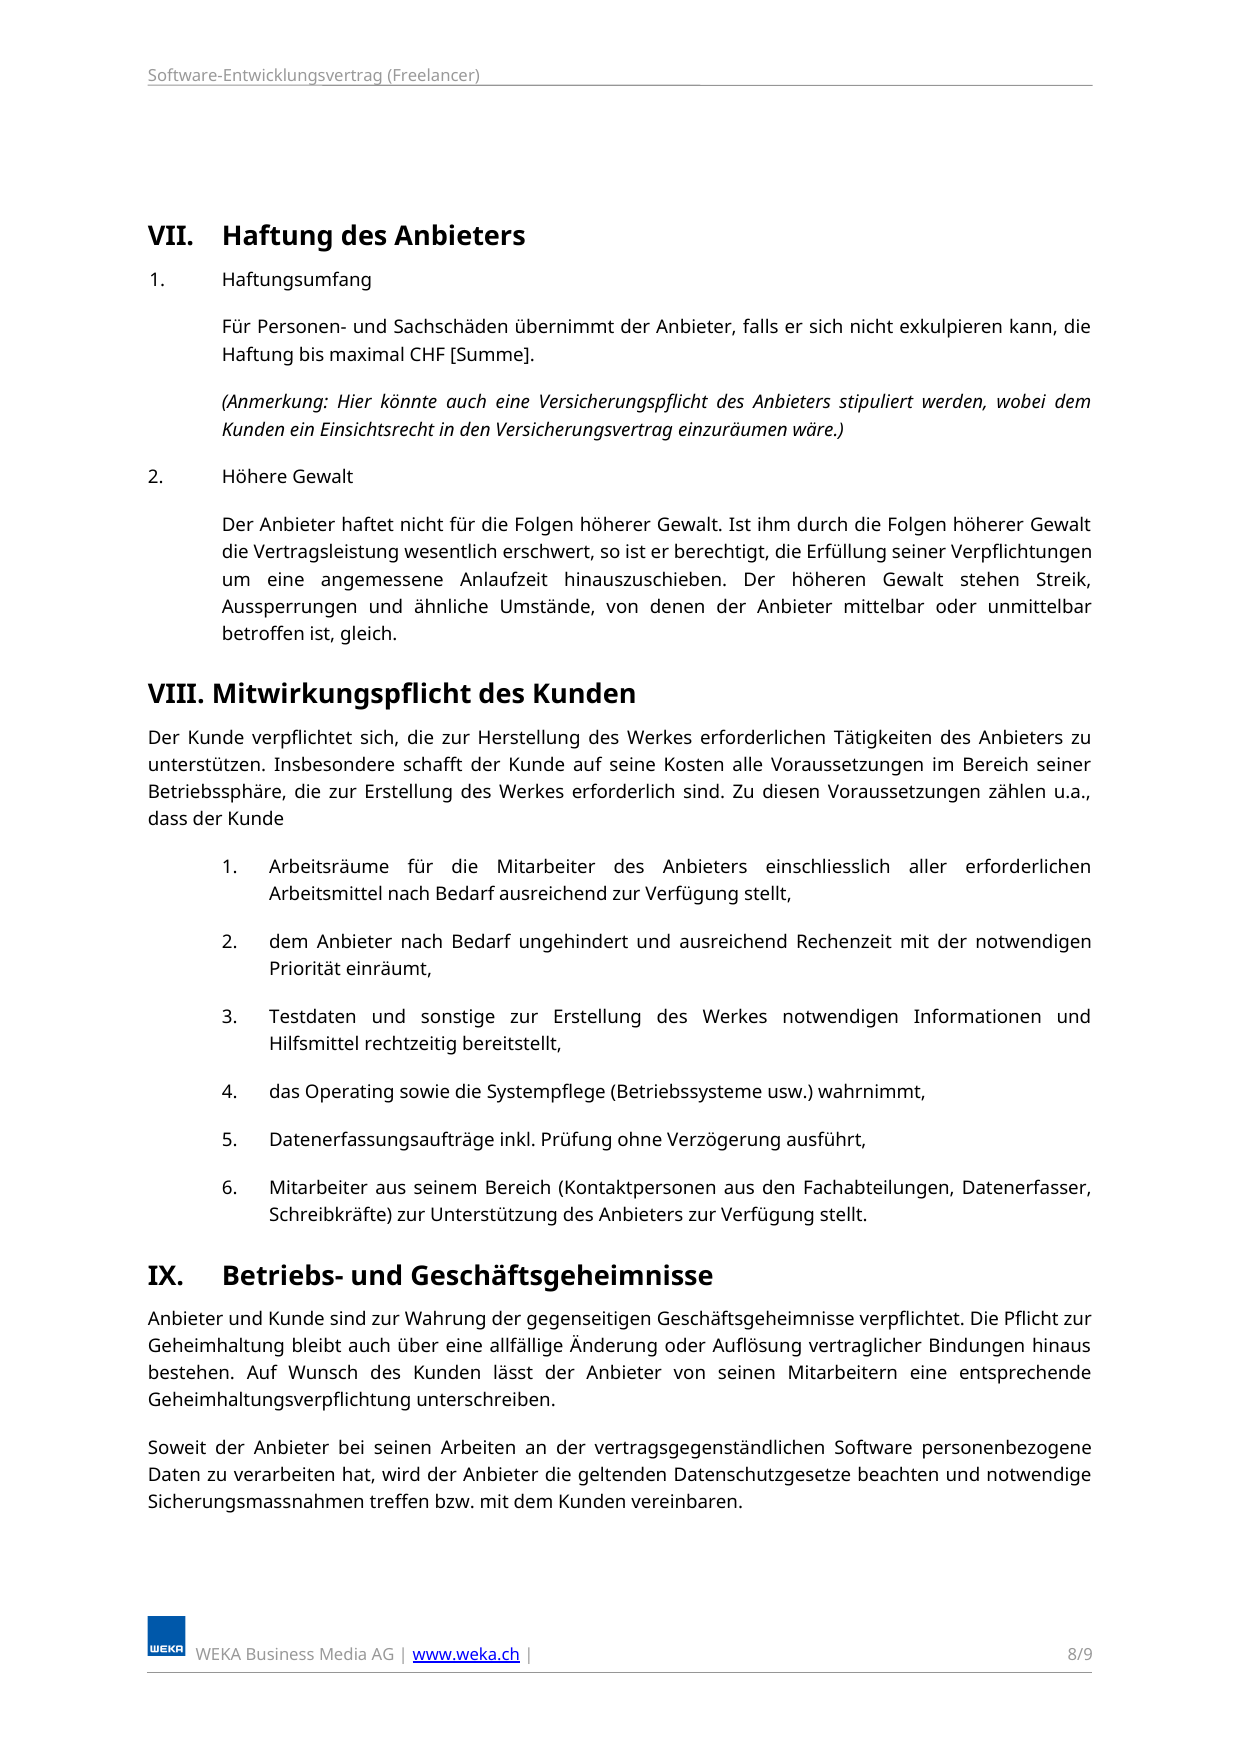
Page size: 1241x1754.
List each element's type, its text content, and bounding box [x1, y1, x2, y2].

text dem Anbieter nach Bedarf ungehindert und ausreichend Rechenzeit mit der notwendigen Priorität einräumt, [222, 927, 1092, 981]
text 2. Höhere Gewalt [148, 462, 1092, 489]
text Für Personen- und Sachschäden übernimmt der Anbieter, falls er sich nicht exkulpieren kann, die Haftung bis maximal CHF [Summe]. [222, 312, 1092, 366]
text Soweit der Anbieter bei seinen Arbeiten an der vertragsgegenständlichen Software personenbezogene Daten zu verarbeiten hat, wird der Anbieter die geltenden Datenschutzgesetze beachten und notwendige Sicherungsmassnahmen treffen bzw. mit dem Kunden vereinbaren. [148, 1433, 1092, 1514]
text Arbeitsräume für die Mitarbeiter des Anbieters einschliesslich aller erforderlichen Arbeitsmittel nach Bedarf ausreichend zur Verfügung stellt, [222, 852, 1092, 906]
picture [147, 1616, 186, 1656]
text Datenerfassungsaufträge inkl. Prüfung ohne Verzögerung ausführt, [222, 1125, 1092, 1152]
text Der Anbieter haftet nicht für die Folgen höherer Gewalt. Ist ihm durch die Folgen höherer Gewalt die Vertragsleistung wesentlich erschwert, so ist er berechtigt, die Erfüllung seiner Verpflichtungen um eine angemessene Anlaufzeit hinauszuschieben. Der höheren Gewalt stehen Streik, Aussperrungen und ähnliche Umstände, von denen der Anbieter mittelbar oder unmittelbar betroffen ist, gleich. [222, 510, 1092, 646]
text Anbieter und Kunde sind zur Wahrung der gegenseitigen Geschäftsgeheimnisse verpflichtet. Die Pflicht zur Geheimhaltung bleibt auch über eine allfällige Änderung oder Auflösung vertraglicher Bindungen hinaus bestehen. Auf Wunsch des Kunden lässt der Anbieter von seinen Mitarbeitern eine entsprechende Geheimhaltungsverpflichtung unterschreiben. [148, 1304, 1092, 1412]
text Testdaten und sonstige zur Erstellung des Werkes notwendigen Informationen und Hilfsmittel rechtzeitig bereitstellt, [222, 1002, 1092, 1056]
text VIII. Mitwirkungspflicht des Kunden [148, 679, 1092, 710]
text IX. Betriebs- und Geschäftsgeheimnisse [148, 1260, 1092, 1291]
text Der Kunde verpflichtet sich, die zur Herstellung des Werkes erforderlichen Tätigkeiten des Anbieters zu unterstützen. Insbesondere schafft der Kunde auf seine Kosten alle Voraussetzungen im Bereich seiner Betriebssphäre, die zur Erstellung des Werkes erforderlich sind. Zu diesen Voraussetzungen zählen u.a., dass der Kunde [148, 723, 1092, 831]
text das Operating sowie die Systempflege (Betriebssysteme usw.) wahrnimmt, [222, 1077, 1092, 1104]
text (Anmerkung: Hier könnte auch eine Versicherungspflicht des Anbieters stipuliert werden, wobei dem Kunden ein Einsichtsrecht in den Versicherungsvertrag einzuräumen wäre.) [222, 387, 1092, 441]
text Mitarbeiter aus seinem Bereich (Kontaktpersonen aus den Fachabteilungen, Datenerfasser, Schreibkräfte) zur Unterstützung des Anbieters zur Verfügung stellt. [222, 1173, 1092, 1227]
text VII. Haftung des Anbieters [148, 221, 1092, 252]
list Haftungsumfang [149, 264, 1092, 291]
